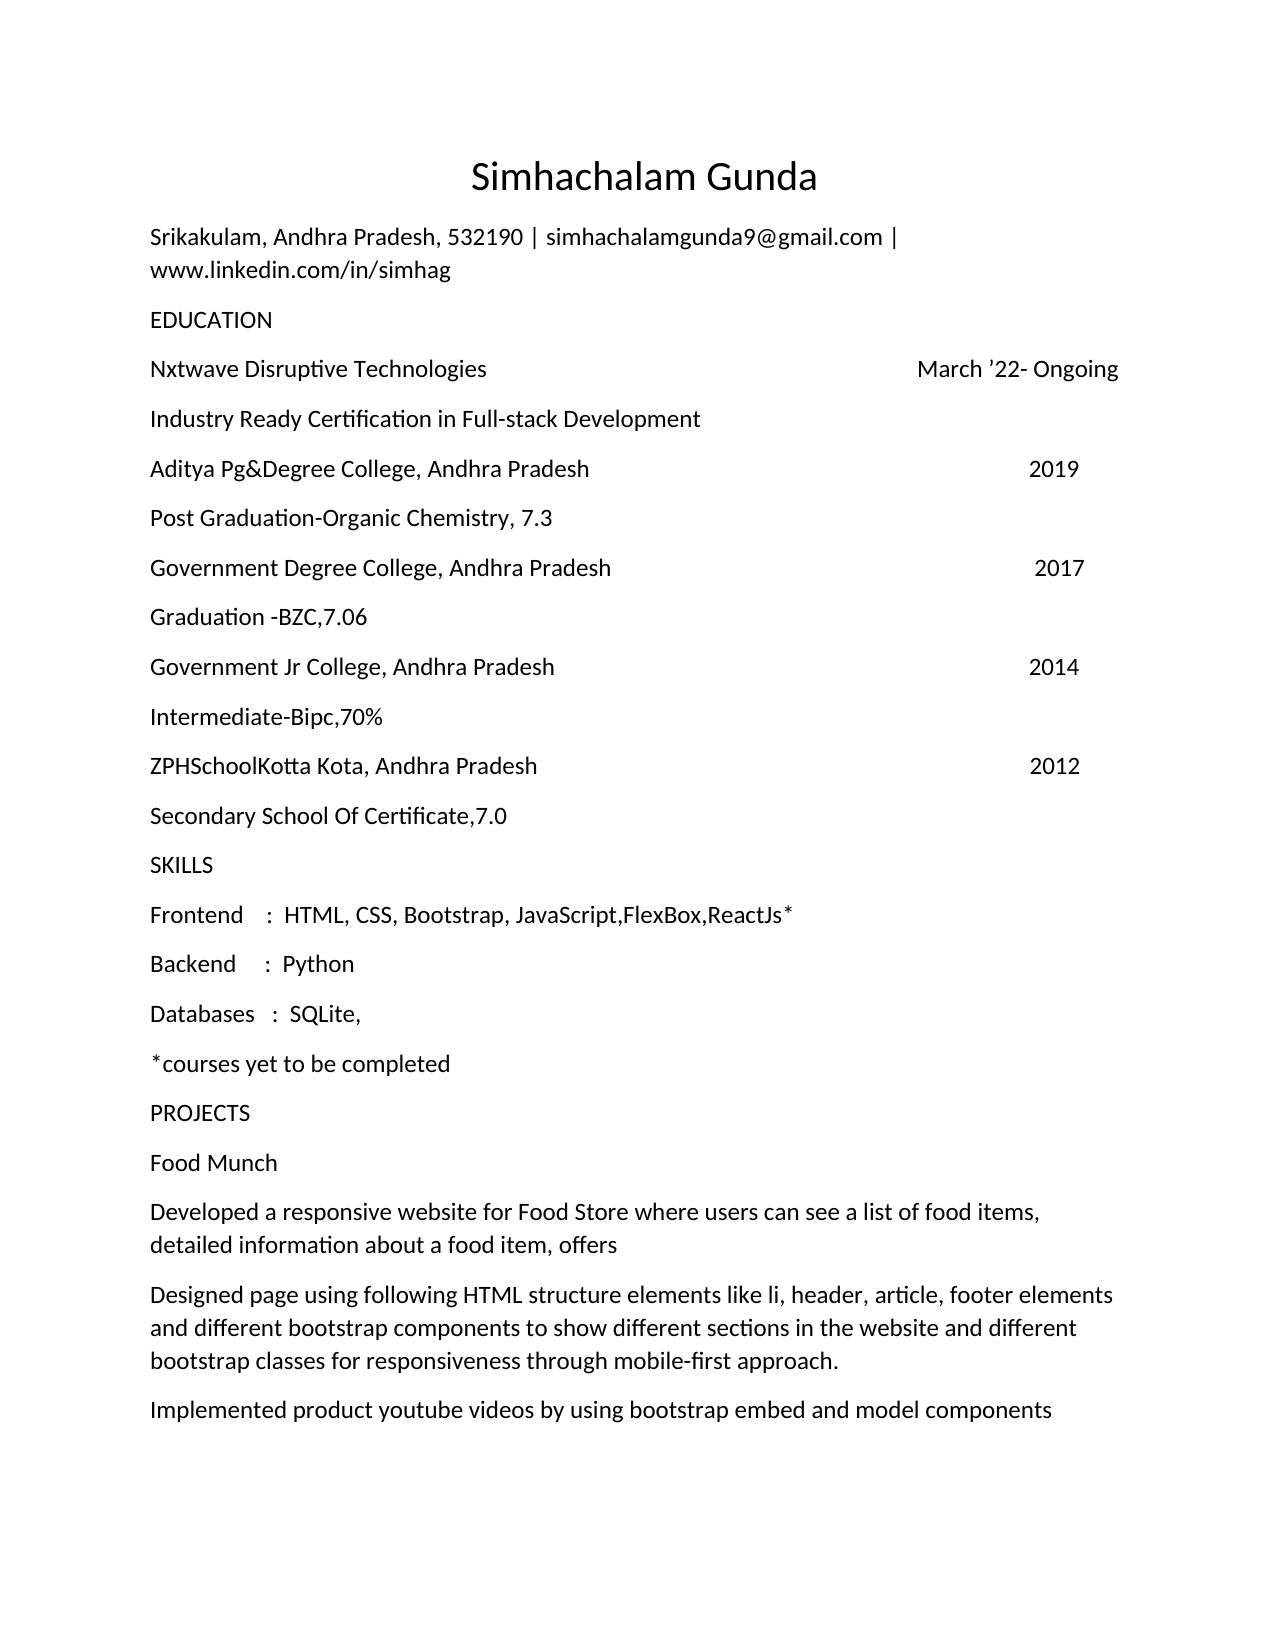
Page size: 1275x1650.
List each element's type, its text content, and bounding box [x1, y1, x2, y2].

text SKILLS [150, 849, 1125, 880]
text Industry Ready Certification in Full-stack Development [150, 403, 1125, 434]
text Implemented product youtube videos by using bootstrap embed and model components [150, 1394, 1125, 1425]
text Designed page using following HTML structure elements like li, header, article, footer elements and different bootstrap components to show different sections in the website and different bootstrap classes for responsiveness through mobile-first approach. [150, 1279, 1125, 1375]
text *courses yet to be completed [150, 1048, 1125, 1078]
text Srikakulam, Andhra Pradesh, 532190 | simhachalamgunda9@gmail.com | www.linkedin.com/in/simhag [150, 222, 1125, 285]
text Developed a responsive website for Food Store where users can see a list of food items, detailed information about a food item, offers [150, 1197, 1125, 1260]
text Post Graduation-Organic Chemistry, 7.3 [150, 502, 1125, 533]
text Backend : Python [150, 949, 1125, 979]
text Nxtwave Disruptive Technologies March ’22- Ongoing [150, 354, 1125, 384]
text Food Munch [150, 1147, 1125, 1177]
text Frontend : HTML, CSS, Bootstrap, JavaScript,FlexBox,ReactJs* [150, 899, 1125, 929]
text Graduation -BZC,7.06 [150, 602, 1125, 632]
text ZPHSchoolKotta Kota, Andhra Pradesh 2012 [150, 750, 1125, 781]
text Government Degree College, Andhra Pradesh 2017 [150, 552, 1125, 582]
text Databases : SQLite, [150, 998, 1125, 1029]
text Simhachalam Gunda [150, 150, 1125, 201]
text EDUCATION [150, 304, 1125, 334]
text PROJECTS [150, 1097, 1125, 1128]
text Aditya Pg&Degree College, Andhra Pradesh 2019 [150, 453, 1125, 483]
text Intermediate-Bipc,70% [150, 701, 1125, 731]
text Government Jr College, Andhra Pradesh 2014 [150, 651, 1125, 682]
text Secondary School Of Certificate,7.0 [150, 800, 1125, 830]
